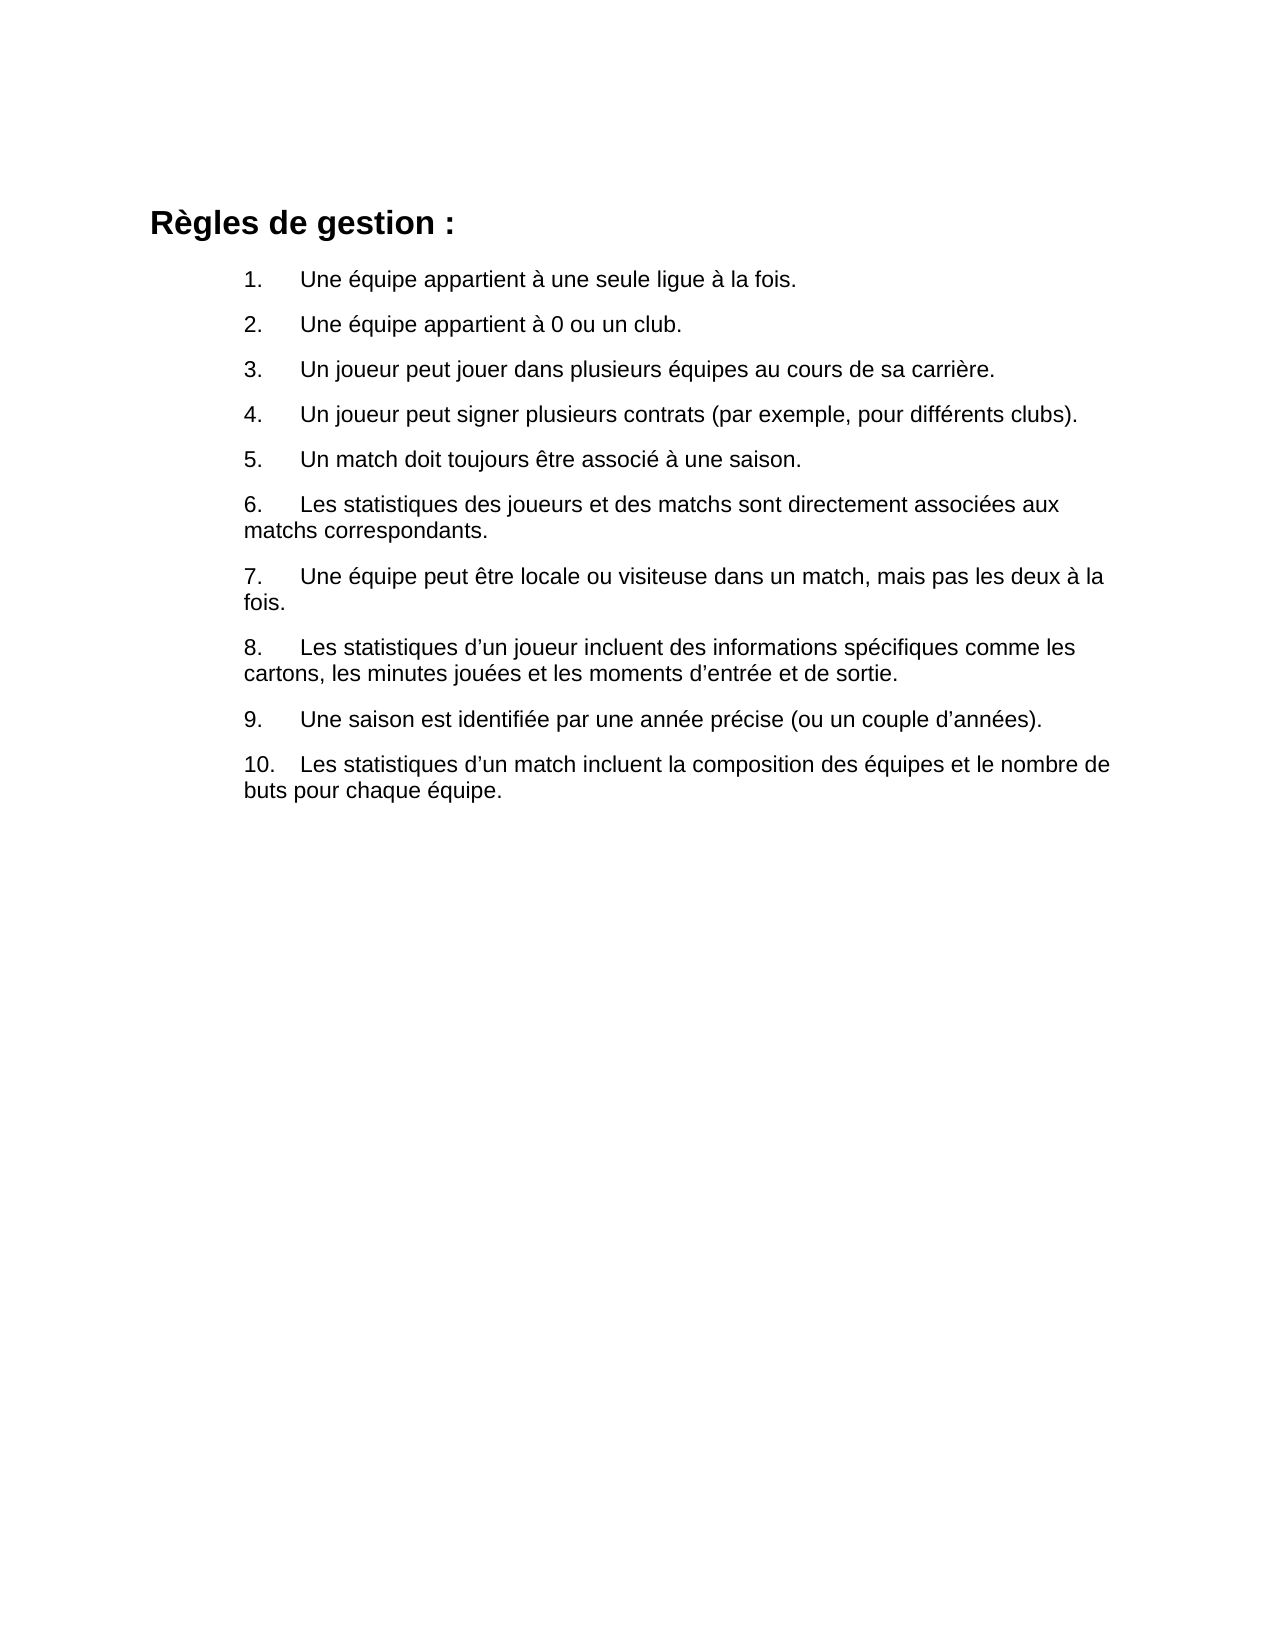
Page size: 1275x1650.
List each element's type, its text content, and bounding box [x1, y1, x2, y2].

text 9. Une saison est identifiée par une année précise (ou un couple d’années). [198, 706, 1125, 732]
subtitle Règles de gestion : [150, 203, 1125, 241]
text 2. Une équipe appartient à 0 ou un club. [198, 311, 1125, 337]
text 6. Les statistiques des joueurs et des matchs sont directement associées aux matchs correspondants. [198, 491, 1125, 544]
text 10. Les statistiques d’un match incluent la composition des équipes et le nombre de buts pour chaque équipe. [198, 751, 1125, 803]
text 4. Un joueur peut signer plusieurs contrats (par exemple, pour différents clubs). [198, 401, 1125, 427]
text 1. Une équipe appartient à une seule ligue à la fois. [198, 266, 1125, 292]
text 3. Un joueur peut jouer dans plusieurs équipes au cours de sa carrière. [198, 356, 1125, 382]
text 5. Un match doit toujours être associé à une saison. [198, 446, 1125, 472]
text 8. Les statistiques d’un joueur incluent des informations spécifiques comme les cartons, les minutes jouées et les moments d’entrée et de sortie. [198, 634, 1125, 687]
text 7. Une équipe peut être locale ou visiteuse dans un match, mais pas les deux à la fois. [198, 563, 1125, 615]
